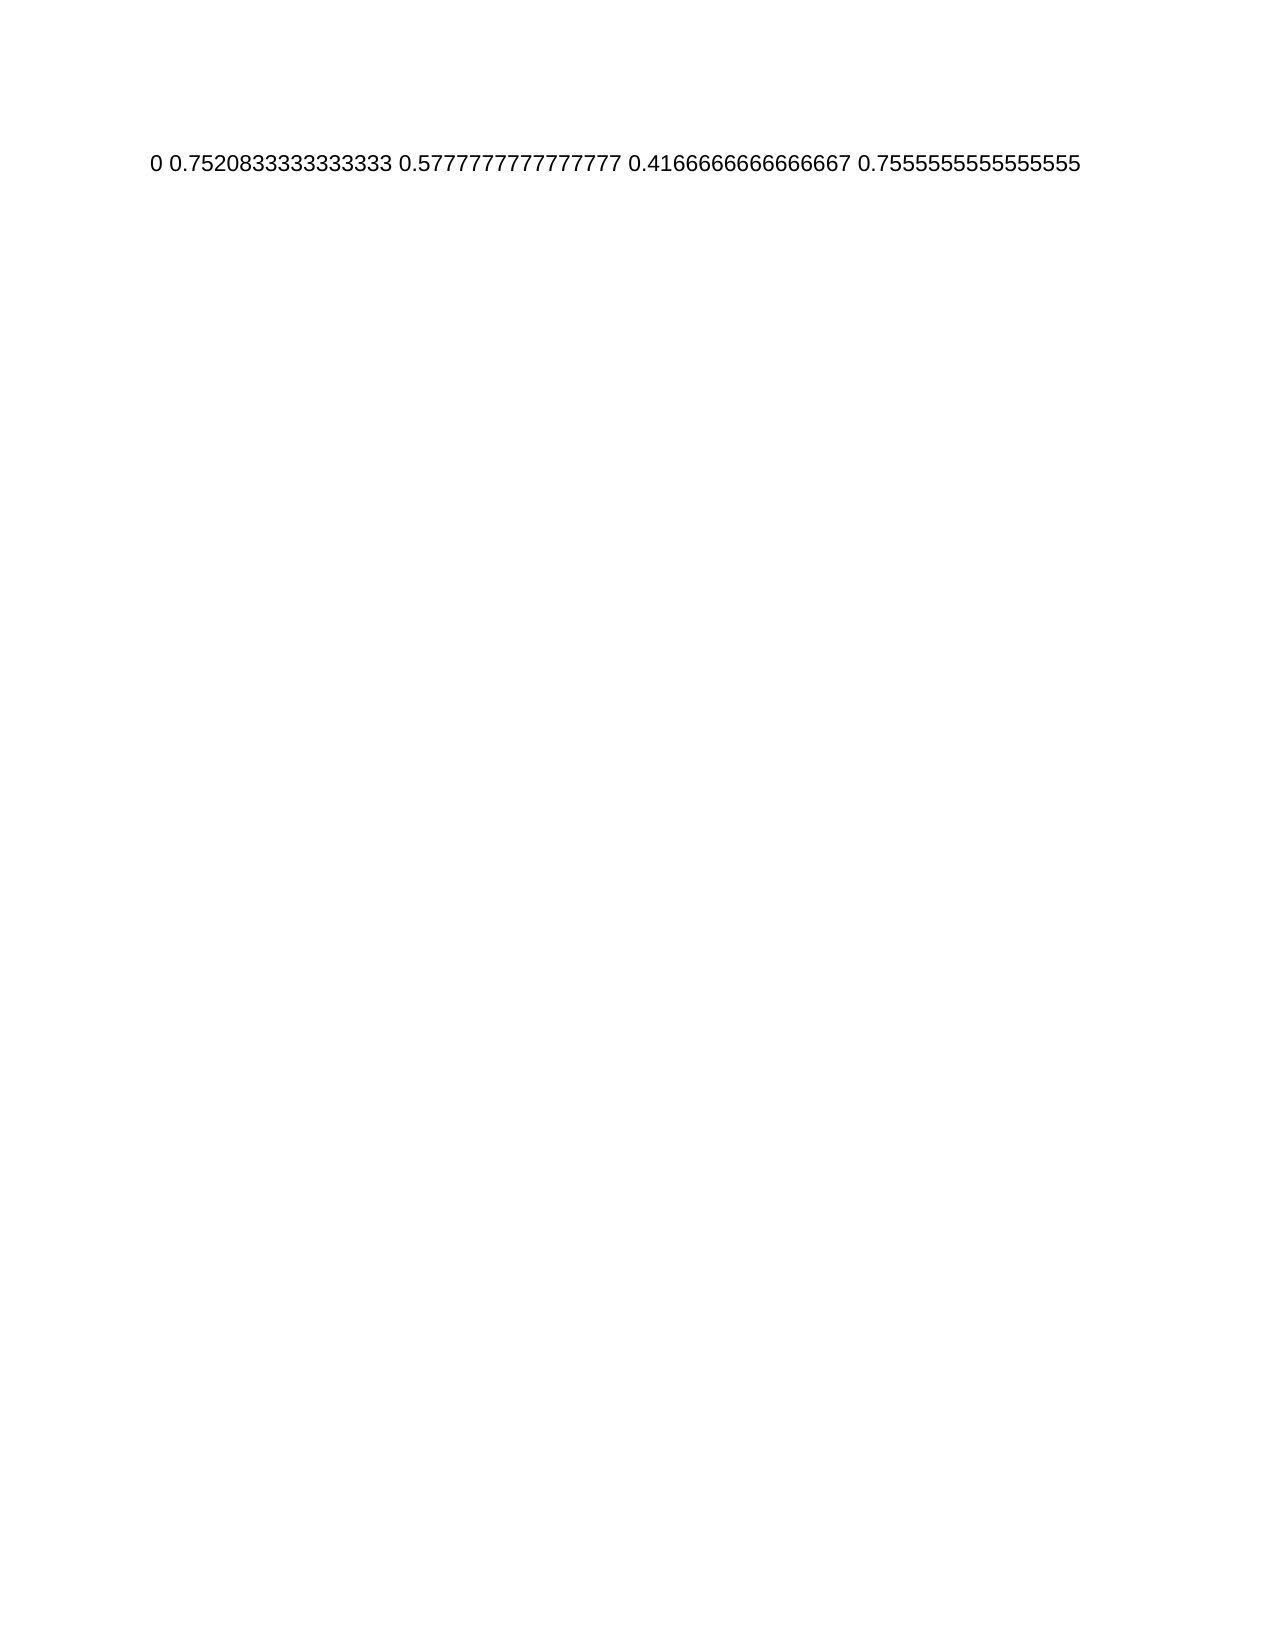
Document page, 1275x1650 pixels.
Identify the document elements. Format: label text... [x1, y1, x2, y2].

text 0 0.7520833333333333 0.5777777777777777 0.4166666666666667 0.7555555555555555 [150, 150, 1125, 176]
